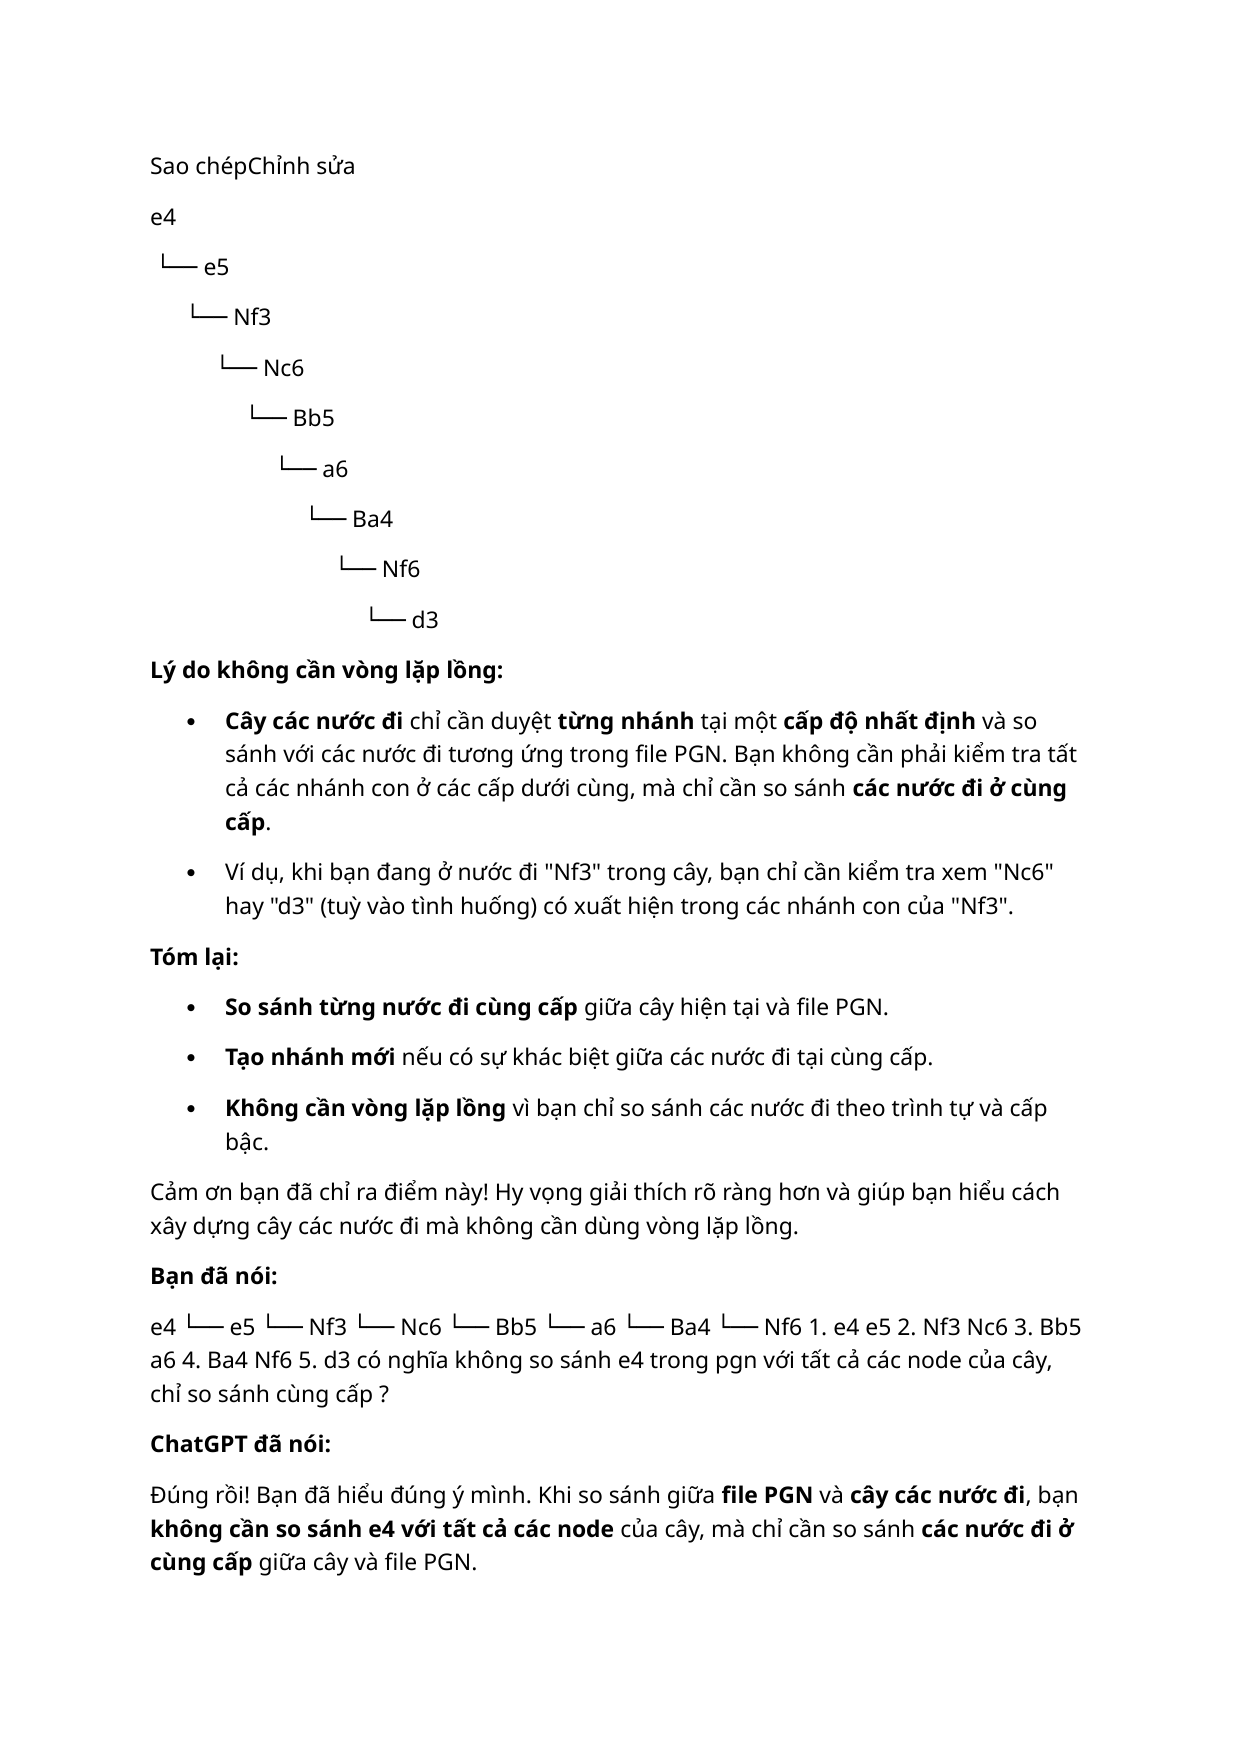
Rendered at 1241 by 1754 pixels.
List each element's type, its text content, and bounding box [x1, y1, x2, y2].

text └── e5 [150, 251, 1090, 282]
text ChatGPT đã nói: [150, 1428, 1090, 1459]
text Đúng rồi! Bạn đã hiểu đúng ý mình. Khi so sánh giữa file PGN và cây các nước đi, bạn không cần so sánh e4 với tất cả các node của cây, mà chỉ cần so sánh các nước đi ở cùng cấp giữa cây và file PGN. [150, 1479, 1090, 1577]
text └── Nf6 [150, 553, 1090, 584]
text └── a6 [150, 452, 1090, 484]
text └── Ba4 [150, 503, 1090, 534]
text └── Nf3 [150, 301, 1090, 332]
list So sánh từng nước đi cùng cấp giữa cây hiện tại và file PGN. [187, 991, 1090, 1022]
text Bạn đã nói: [150, 1260, 1090, 1291]
list Tạo nhánh mới nếu có sự khác biệt giữa các nước đi tại cùng cấp. [187, 1041, 1090, 1072]
text Lý do không cần vòng lặp lồng: [150, 654, 1090, 685]
text Tóm lại: [150, 940, 1090, 972]
text Cảm ơn bạn đã chỉ ra điểm này! Hy vọng giải thích rõ ràng hơn và giúp bạn hiểu cách xây dựng cây các nước đi mà không cần dùng vòng lặp lồng. [150, 1176, 1090, 1241]
text e4 └── e5 └── Nf3 └── Nc6 └── Bb5 └── a6 └── Ba4 └── Nf6 1. e4 e5 2. Nf3 Nc6 3. Bb5 a6 4. Ba4 Nf6 5. d3 có nghĩa không so sánh e4 trong pgn với tất cả các node của cây, chỉ so sánh cùng cấp ? [150, 1310, 1090, 1409]
list Không cần vòng lặp lồng vì bạn chỉ so sánh các nước đi theo trình tự và cấp bậc. [187, 1092, 1090, 1157]
text └── d3 [150, 604, 1090, 635]
text └── Bb5 [150, 402, 1090, 433]
list Ví dụ, khi bạn đang ở nước đi "Nf3" trong cây, bạn chỉ cần kiểm tra xem "Nc6" hay "d3" (tuỳ vào tình huống) có xuất hiện trong các nhánh con của "Nf3". [187, 856, 1090, 921]
text e4 [150, 200, 1090, 232]
text Sao chépChỉnh sửa [150, 150, 1090, 181]
text └── Nc6 [150, 352, 1090, 383]
list Cây các nước đi chỉ cần duyệt từng nhánh tại một cấp độ nhất định và so sánh với các nước đi tương ứng trong file PGN. Bạn không cần phải kiểm tra tất cả các nhánh con ở các cấp dưới cùng, mà chỉ cần so sánh các nước đi ở cùng cấp. [187, 704, 1090, 837]
